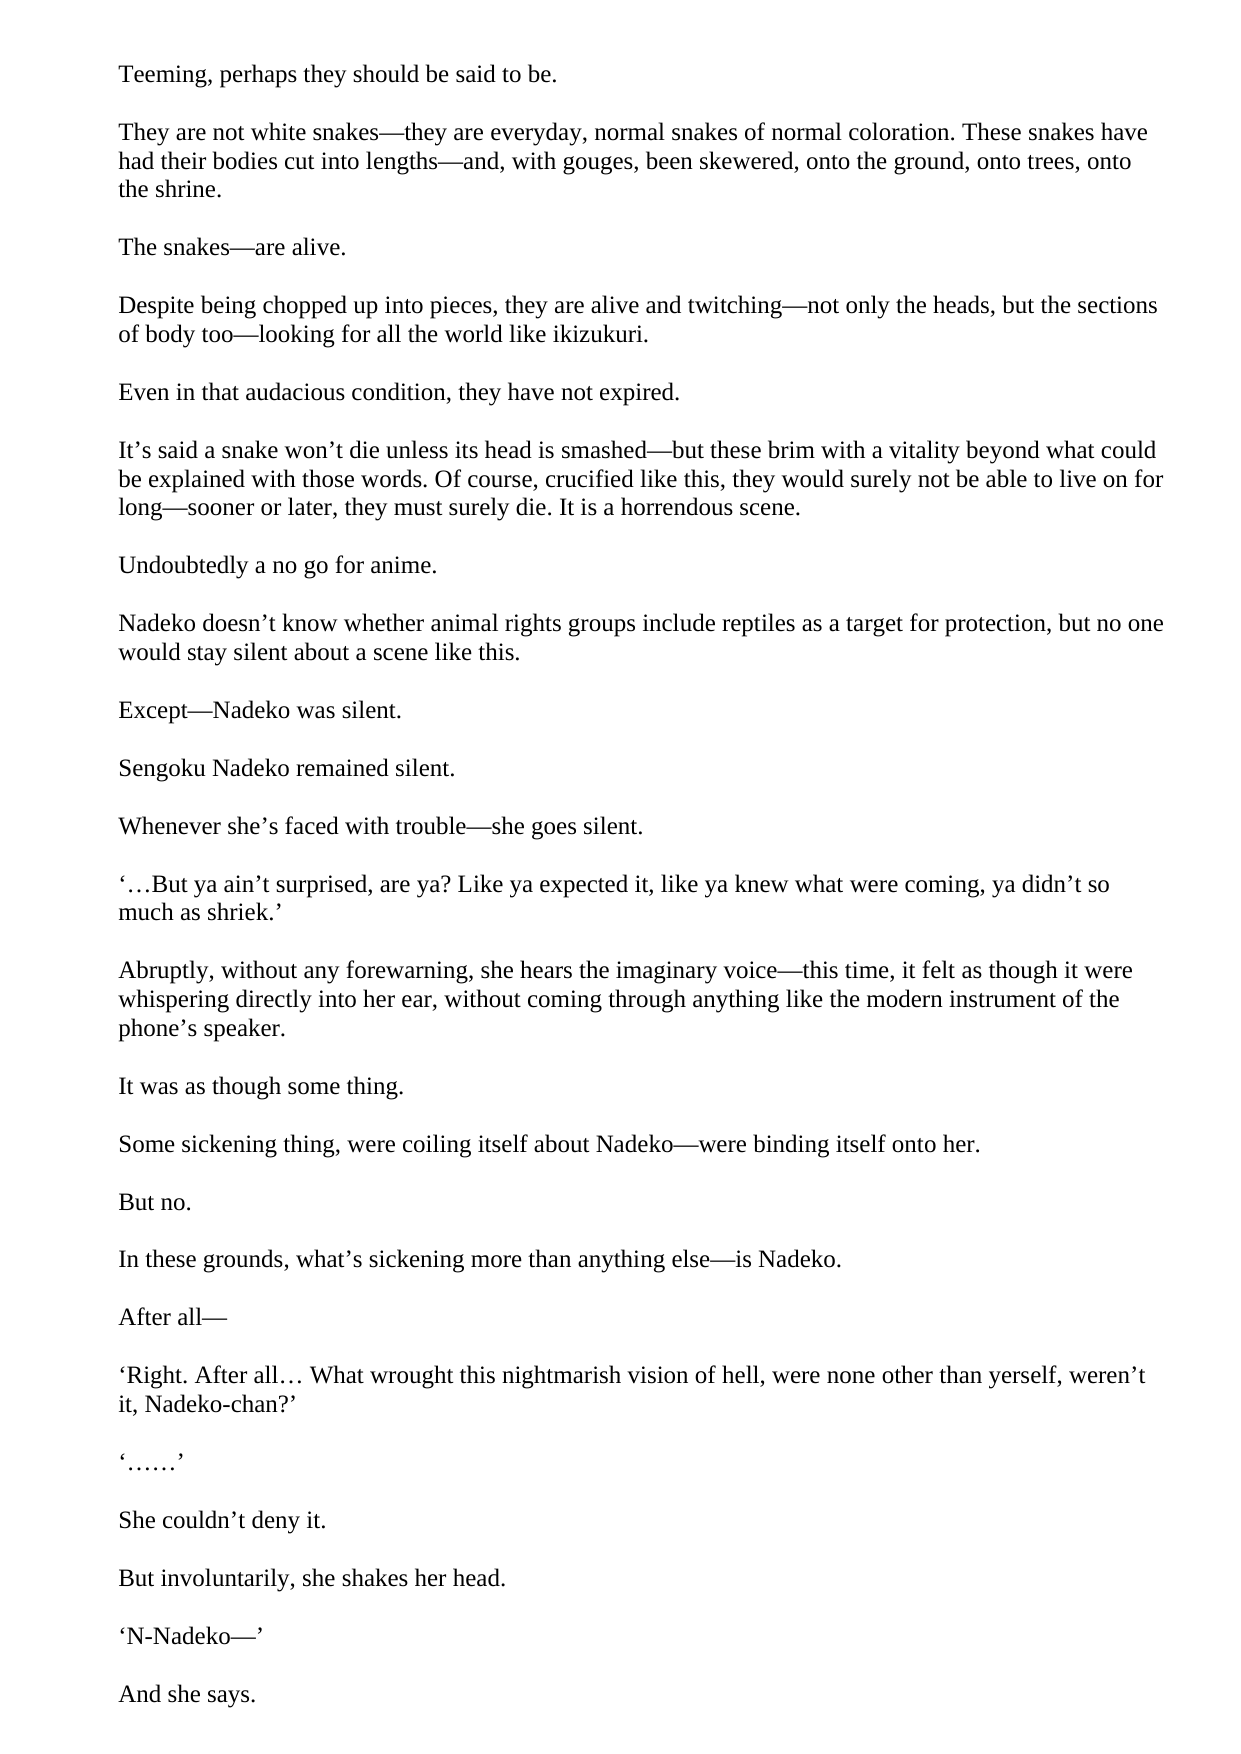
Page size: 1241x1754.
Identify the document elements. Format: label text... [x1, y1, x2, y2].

text It was as though some thing. [118, 1071, 1167, 1099]
text Except—Nadeko was silent. [118, 695, 1167, 724]
text ‘…But ya ain’t surprised, are ya? Like ya expected it, like ya knew what were coming, ya didn’t so much as shriek.’ [118, 869, 1167, 926]
text Abruptly, without any forewarning, she hears the imaginary voice—this time, it felt as though it were whispering directly into her ear, without coming through anything like the modern instrument of the phone’s speaker. [118, 955, 1167, 1042]
text Even in that audacious condition, they have not expired. [118, 377, 1167, 406]
text Sengoku Nadeko remained silent. [118, 753, 1167, 782]
text Despite being chopped up into pieces, they are alive and twitching—not only the heads, but the sections of body too—looking for all the world like ikizukuri. [118, 290, 1167, 348]
text ‘N-Nadeko—’ [118, 1621, 1167, 1649]
text Teeming, perhaps they should be said to be. [118, 59, 1167, 88]
text The snakes—are alive. [118, 232, 1167, 261]
text Nadeko doesn’t know whether animal rights groups include reptiles as a target for protection, but no one would stay silent about a scene like this. [118, 608, 1167, 666]
text She couldn’t deny it. [118, 1505, 1167, 1534]
text Whenever she’s faced with trouble—she goes silent. [118, 811, 1167, 839]
text ‘Right. After all… What wrought this nightmarish vision of hell, were none other than yerself, weren’t it, Nadeko-chan?’ [118, 1360, 1167, 1418]
text It’s said a snake won’t die unless its head is smashed—but these brim with a vitality beyond what could be explained with those words. Of course, crucified like this, they would surely not be able to live on for long—sooner or later, they must surely die. It is a horrendous scene. [118, 435, 1167, 521]
text But involuntarily, she shakes her head. [118, 1563, 1167, 1592]
text Some sickening thing, were coiling itself about Nadeko—were binding itself onto her. [118, 1129, 1167, 1157]
text ‘……’ [118, 1447, 1167, 1476]
text But no. [118, 1187, 1167, 1215]
text They are not white snakes—they are everyday, normal snakes of normal coloration. These snakes have had their bodies cut into lengths—and, with gouges, been skewered, onto the ground, onto trees, onto the shrine. [118, 117, 1167, 203]
text In these grounds, what’s sickening more than anything else—is Nadeko. [118, 1244, 1167, 1273]
text Undoubtedly a no go for anime. [118, 550, 1167, 579]
text And she says. [118, 1679, 1167, 1707]
text After all— [118, 1302, 1167, 1331]
